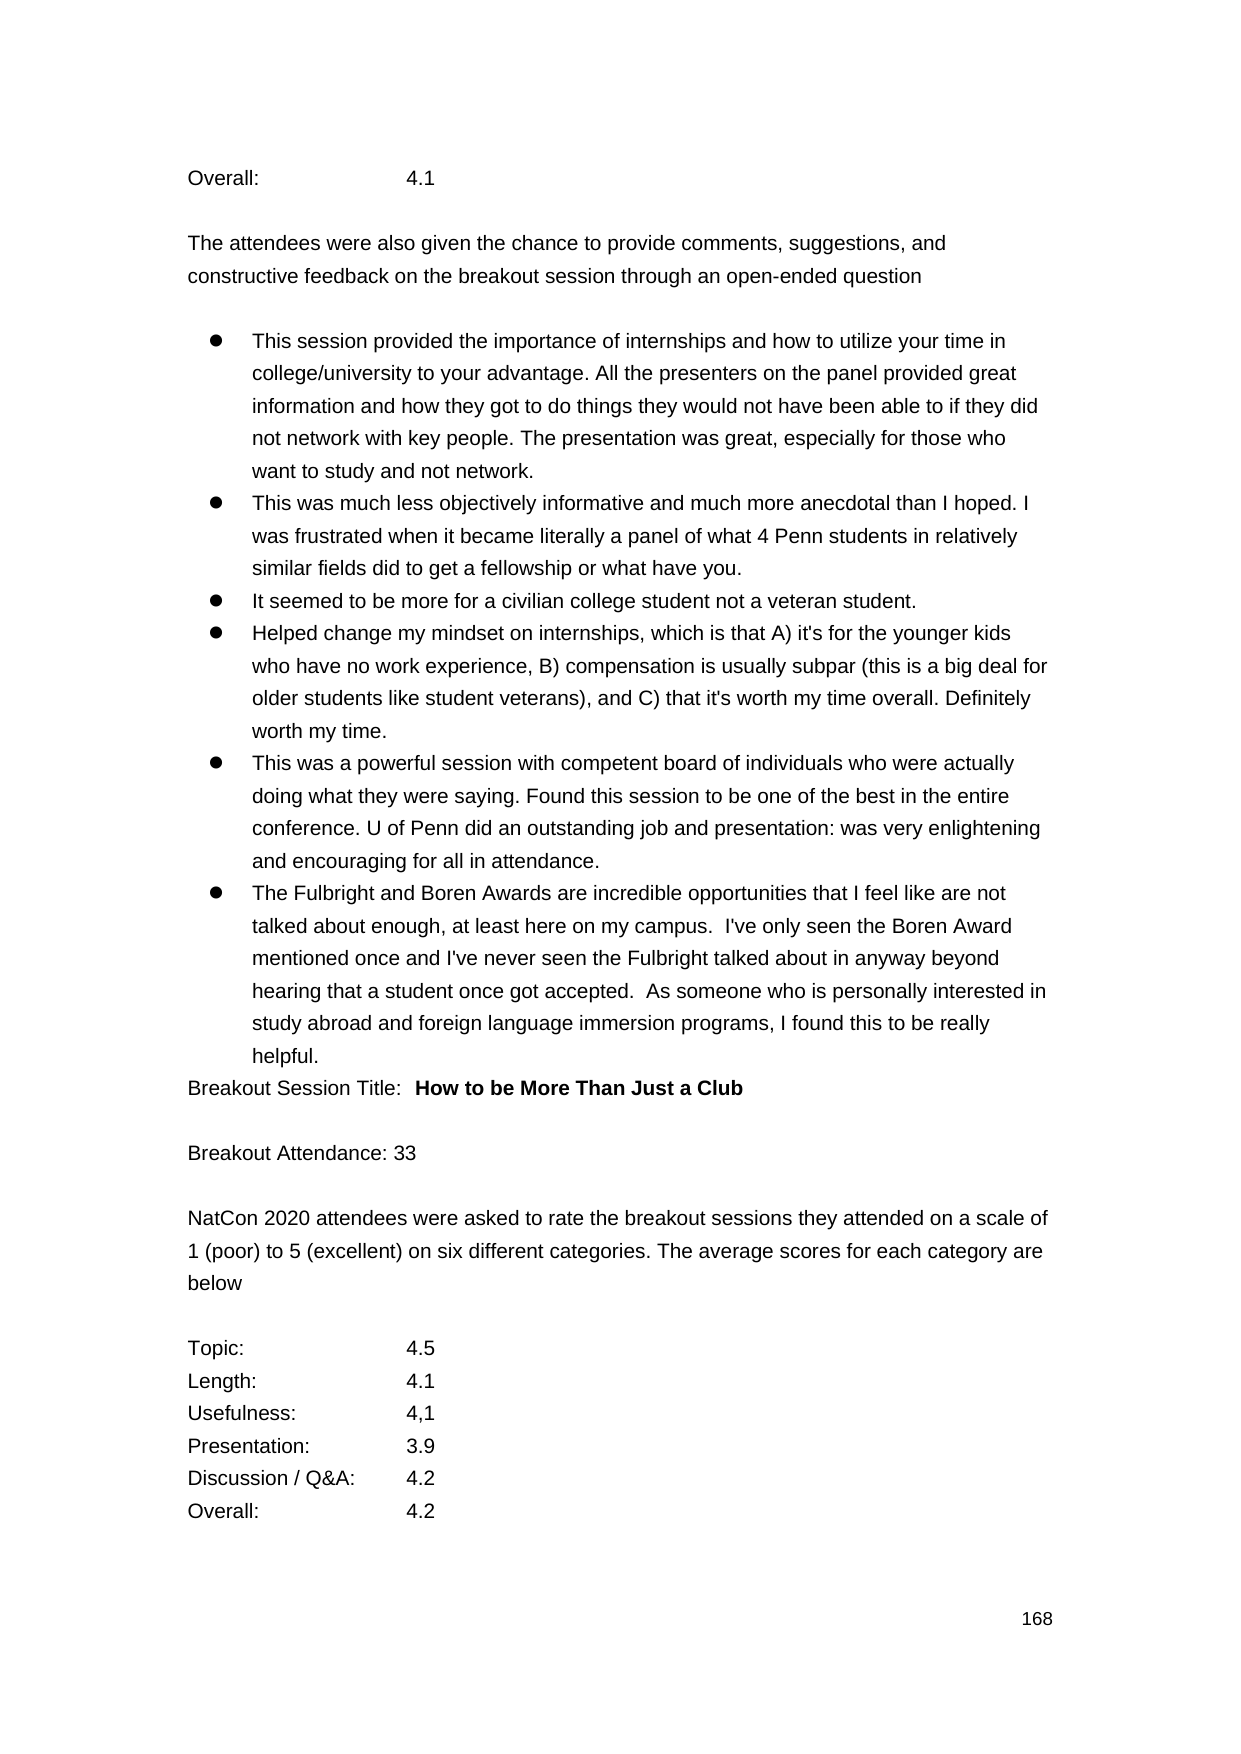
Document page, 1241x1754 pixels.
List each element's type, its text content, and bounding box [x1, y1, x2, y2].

text Usefulness: 4,1 [187, 1397, 1053, 1429]
text Overall: 4.2 [187, 1494, 1053, 1527]
list It seemed to be more for a civilian college student not a veteran student. [208, 584, 1053, 617]
list The Fulbright and Boren Awards are incredible opportunities that I feel like are not talked about enough, at least here on my campus. I've only seen the Boren Award mentioned once and I've never seen the Fulbright talked about in anyway beyond hearing that a student once got accepted. As someone who is personally interested in study abroad and foreign language immersion programs, I found this to be really helpful. [208, 877, 1053, 1072]
text Presentation: 3.9 [187, 1429, 1053, 1462]
text Breakout Attendance: 33 [187, 1137, 1053, 1169]
text Overall: 4.1 [187, 162, 1053, 194]
text Discussion / Q&A: 4.2 [187, 1462, 1053, 1494]
text Breakout Session Title: How to be More Than Just a Club [187, 1072, 1053, 1104]
list This was a powerful session with competent board of individuals who were actually doing what they were saying. Found this session to be one of the best in the entire conference. U of Penn did an outstanding job and presentation: was very enlightening and encouraging for all in attendance. [208, 747, 1053, 877]
text The attendees were also given the chance to provide comments, suggestions, and constructive feedback on the breakout session through an open-ended question [187, 227, 1053, 292]
text NatCon 2020 attendees were asked to rate the breakout sessions they attended on a scale of 1 (poor) to 5 (excellent) on six different categories. The average scores for each category are below [187, 1202, 1053, 1299]
list This session provided the importance of internships and how to utilize your time in college/university to your advantage. All the presenters on the panel provided great information and how they got to do things they would not have been able to if they did not network with key people. The presentation was great, especially for those who want to study and not network. [208, 324, 1053, 487]
list This was much less objectively informative and much more anecdotal than I hoped. I was frustrated when it became literally a panel of what 4 Penn students in relatively similar fields did to get a fellowship or what have you. [208, 487, 1053, 584]
text Topic: 4.5 [187, 1332, 1053, 1364]
text Length: 4.1 [187, 1364, 1053, 1397]
list Helped change my mindset on internships, which is that A) it's for the younger kids who have no work experience, B) compensation is usually subpar (this is a big deal for older students like student veterans), and C) that it's worth my time overall. Definitely worth my time. [208, 617, 1053, 747]
